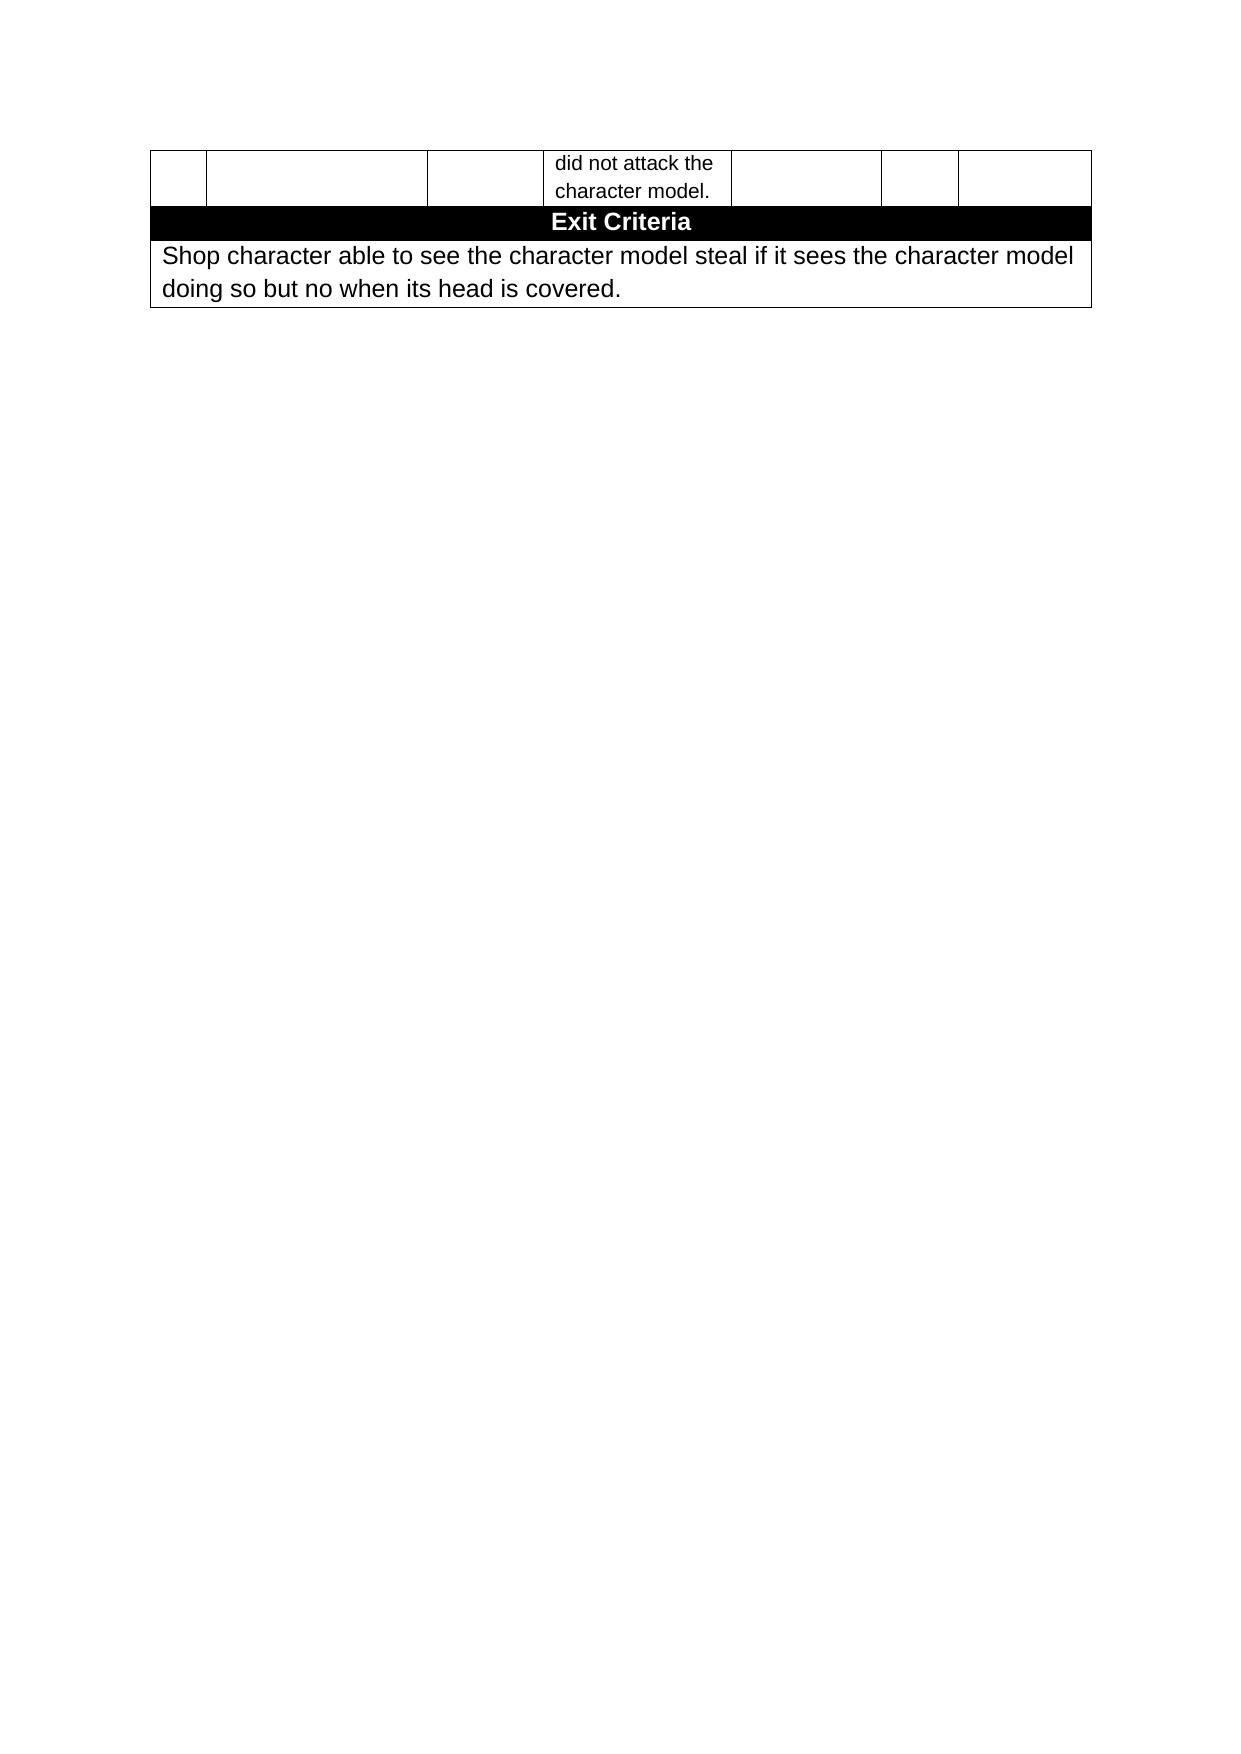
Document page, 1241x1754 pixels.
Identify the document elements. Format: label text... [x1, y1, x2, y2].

table_cell - [428, 151, 543, 206]
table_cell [207, 151, 427, 206]
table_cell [544, 151, 731, 206]
table_cell 6. [151, 151, 206, 206]
table_cell Shop character able to see the character model steal if it sees the character model doing so but no when its head is covered. [151, 241, 1091, 307]
table_cell [732, 151, 881, 206]
table_cell [882, 151, 958, 206]
table_cell Exit Criteria [151, 208, 1091, 240]
table_cell [959, 151, 1091, 206]
